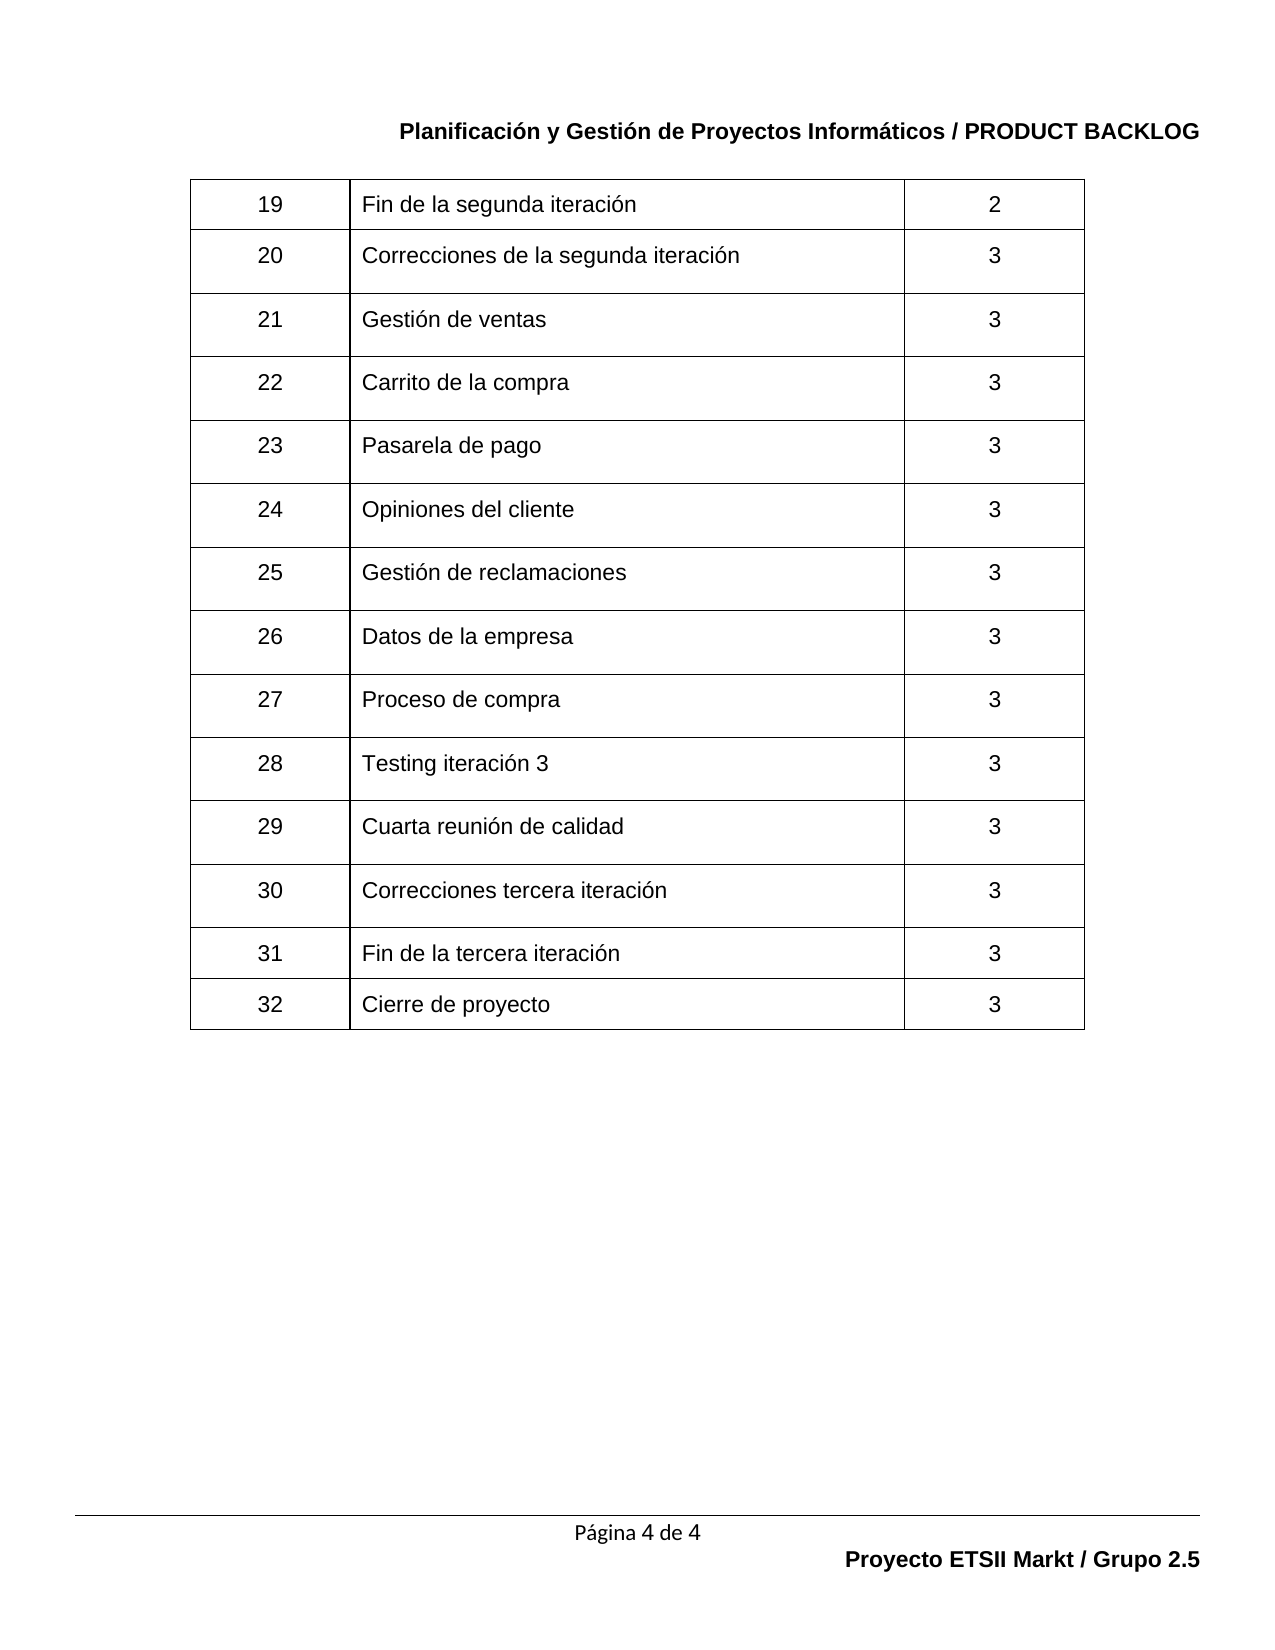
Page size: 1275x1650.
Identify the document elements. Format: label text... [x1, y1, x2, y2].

table_cell 25 [191, 548, 349, 610]
table_cell Fin de la segunda iteración [351, 180, 904, 229]
table_cell 2 [905, 180, 1084, 229]
table_cell 3 [905, 928, 1084, 978]
table_cell 3 [905, 421, 1084, 483]
table_cell Fin de la tercera iteración [351, 928, 904, 978]
table_cell Opiniones del cliente [351, 484, 904, 547]
table_cell 3 [905, 548, 1084, 610]
table_cell 3 [905, 294, 1084, 356]
table_cell 3 [905, 738, 1084, 800]
table_cell Cuarta reunión de calidad [351, 801, 904, 864]
table_cell 3 [905, 801, 1084, 864]
table_cell 3 [905, 675, 1084, 737]
table_cell Gestión de reclamaciones [351, 548, 904, 610]
table_cell 3 [905, 979, 1084, 1029]
table_cell 3 [905, 484, 1084, 547]
table_cell 3 [905, 611, 1084, 673]
table_cell 26 [191, 611, 349, 673]
table_cell Datos de la empresa [351, 611, 904, 673]
table_cell 27 [191, 675, 349, 737]
table_cell Correcciones de la segunda iteración [351, 230, 904, 293]
table_cell 3 [905, 230, 1084, 293]
table_cell 21 [191, 294, 349, 356]
table_cell 23 [191, 421, 349, 483]
table_cell 29 [191, 801, 349, 864]
table_cell 31 [191, 928, 349, 978]
table_cell Proceso de compra [351, 675, 904, 737]
table_cell Gestión de ventas [351, 294, 904, 356]
table_cell 30 [191, 865, 349, 927]
table_cell 19 [191, 180, 349, 229]
table_cell Cierre de proyecto [351, 979, 904, 1029]
table_cell 3 [905, 865, 1084, 927]
table_cell Correcciones tercera iteración [351, 865, 904, 927]
table_cell Testing iteración 3 [351, 738, 904, 800]
table_cell 3 [905, 357, 1084, 420]
table_cell 20 [191, 230, 349, 293]
table_cell 24 [191, 484, 349, 547]
table_cell Carrito de la compra [351, 357, 904, 420]
table_cell 32 [191, 979, 349, 1029]
table_cell 28 [191, 738, 349, 800]
table_cell Pasarela de pago [351, 421, 904, 483]
table_cell 22 [191, 357, 349, 420]
